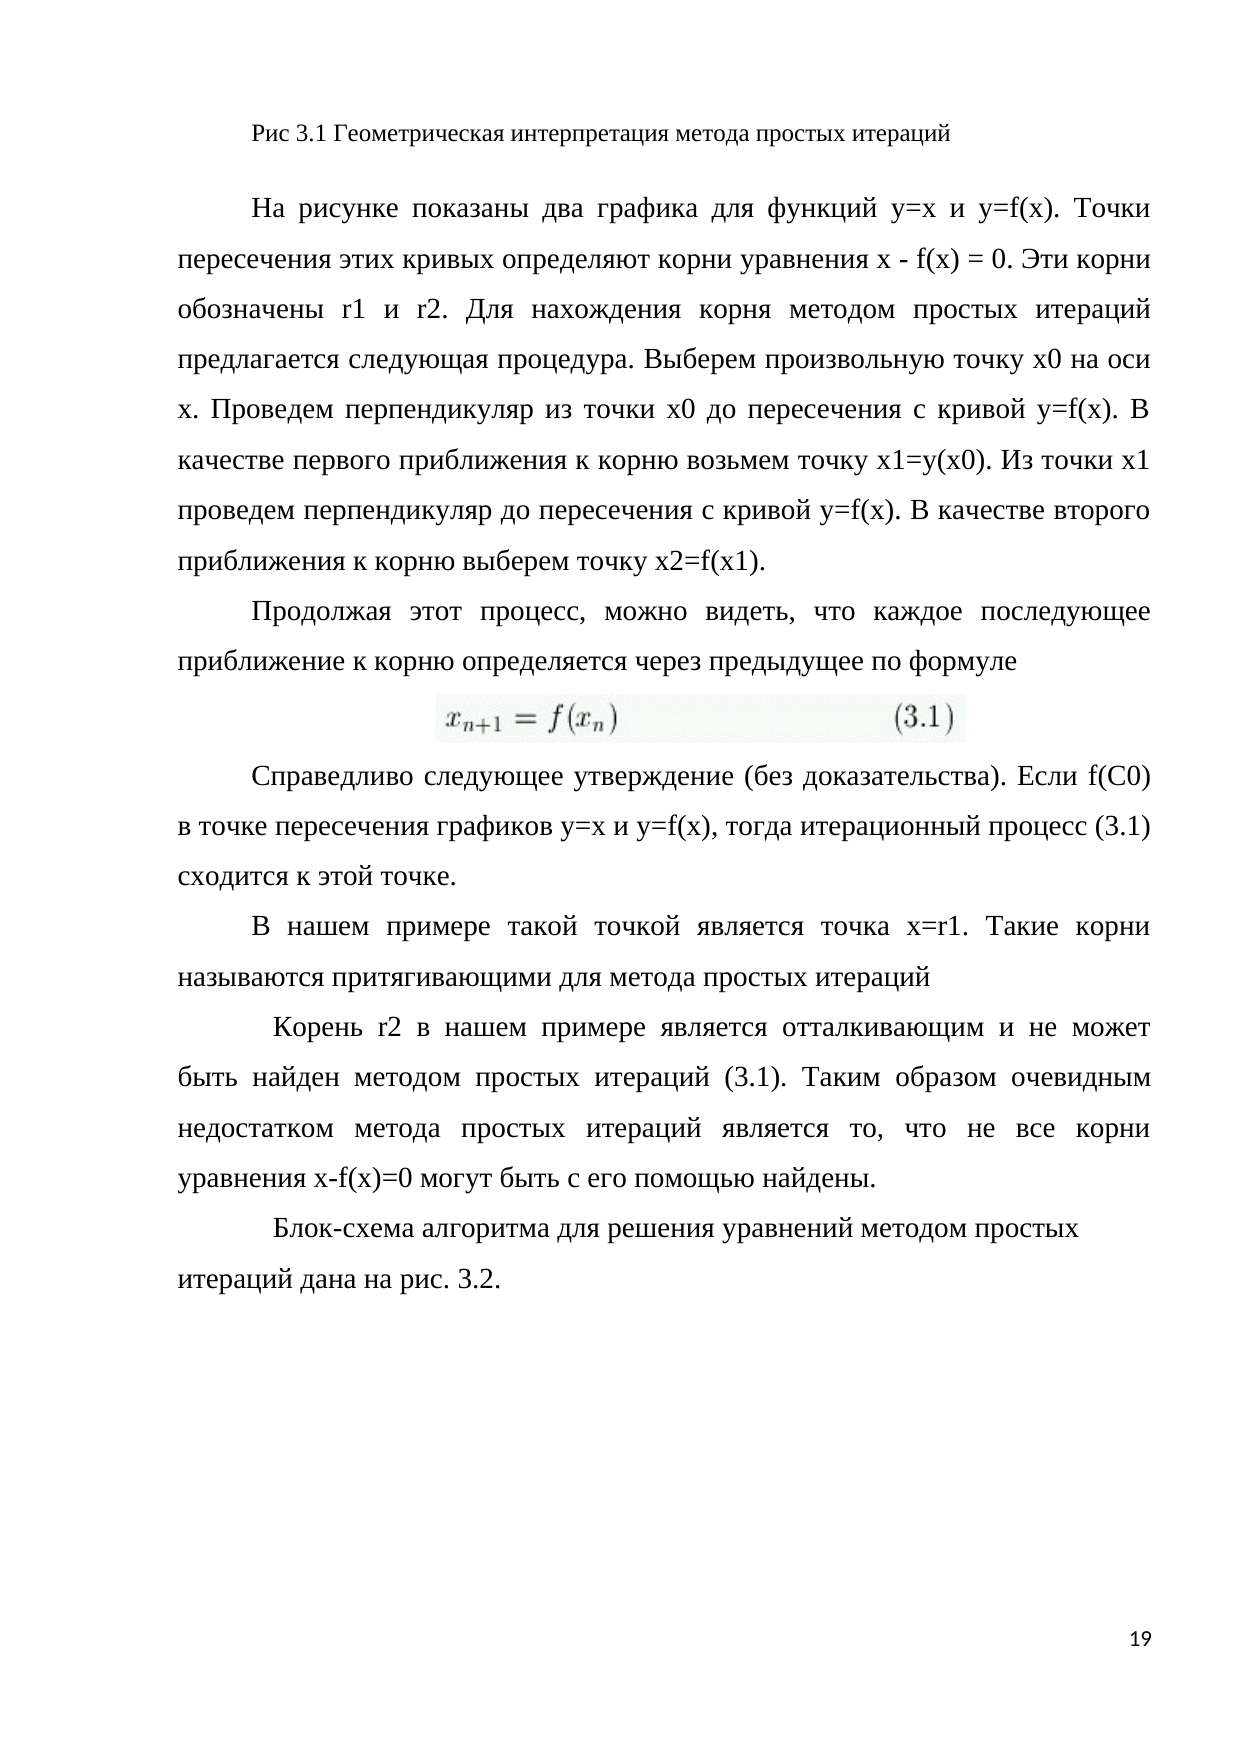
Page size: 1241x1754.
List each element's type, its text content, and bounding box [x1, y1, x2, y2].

text Продолжая этот процесс, можно видеть, что каждое последующее приближение к корню определяется через предыдущее по формуле [177, 593, 1152, 677]
text Блок-схема алгоритма для решения уравнений методом простых [177, 1210, 1152, 1244]
text Справедливо следующее утверждение (без доказательства). Если f(С0) в точке пересечения графиков y=x и y=f(x), тогда итерационный процесс (3.1) сходится к этой точке. [177, 758, 1152, 892]
text итераций дана на рис. 3.2. [177, 1261, 1152, 1294]
picture [435, 693, 967, 743]
text На рисунке показаны два графика для функций у=x и y=f(x). Точки пересечения этих кривых определяют корни уравнения x - f(x) = 0. Эти корни обозначены r1 и r2. Для нахождения корня методом простых итераций предлагается следующая процедура. Выберем произвольную точку x0 на оси x. Проведем перпендикуляр из точки x0 до пересечения с кривой y=f(x). В качестве первого приближения к корню возьмем точку x1=y(x0). Из точки x1 проведем перпендикуляр до пересечения с кривой y=f(x). В качестве второго приближения к корню выберем точку x2=f(x1). [177, 190, 1152, 576]
text Рис 3.1 Геометрическая интерпретация метода простых итераций [177, 118, 1152, 147]
text Корень r2 в нашем примере является отталкивающим и не может быть найден методом простых итераций (3.1). Таким образом очевидным недостатком метода простых итераций является то, что не все корни уравнения x-f(x)=0 могут быть с его помощью найдены. [177, 1009, 1152, 1194]
text В нашем примере такой точкой является точка x=r1. Такие корни называются притягивающими для метода простых итераций [177, 908, 1152, 992]
